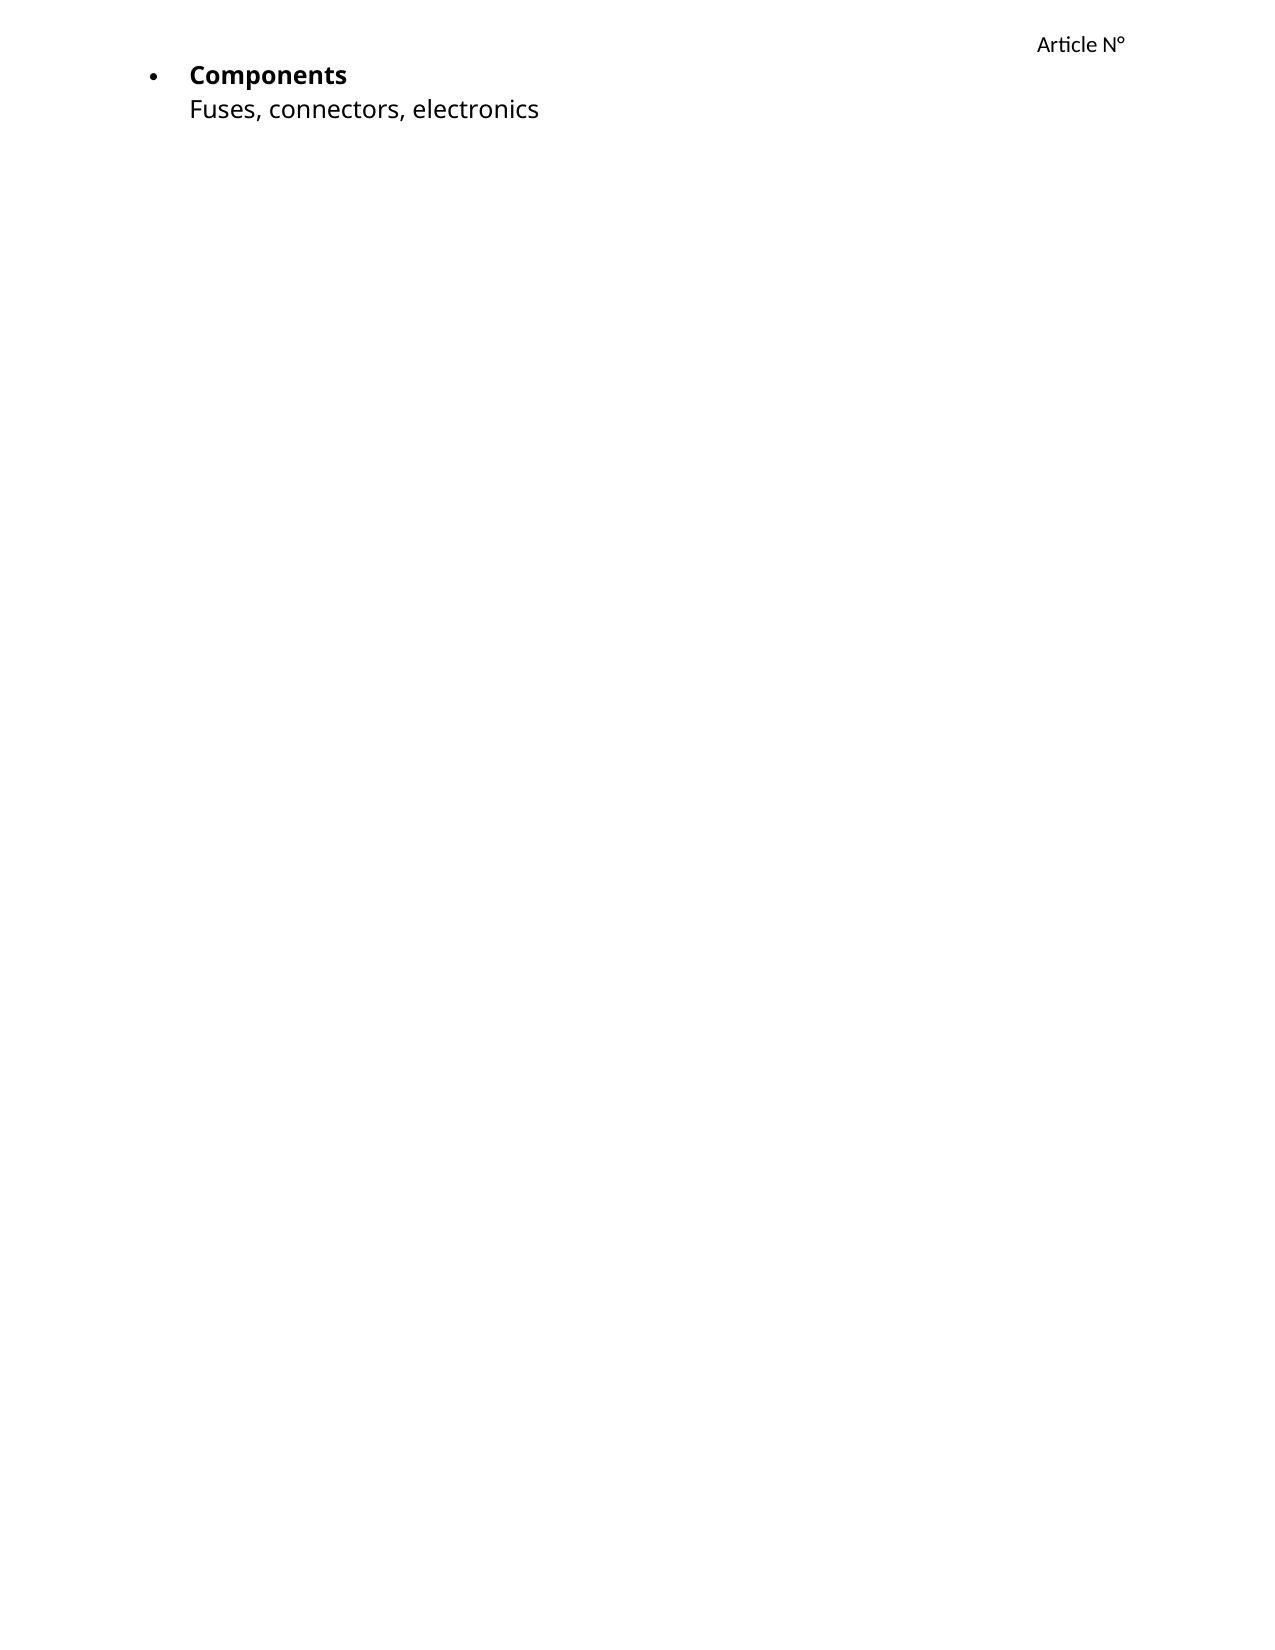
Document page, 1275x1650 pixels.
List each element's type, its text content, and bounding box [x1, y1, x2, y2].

list Components Fuses, connectors, electronics [150, 58, 1125, 126]
